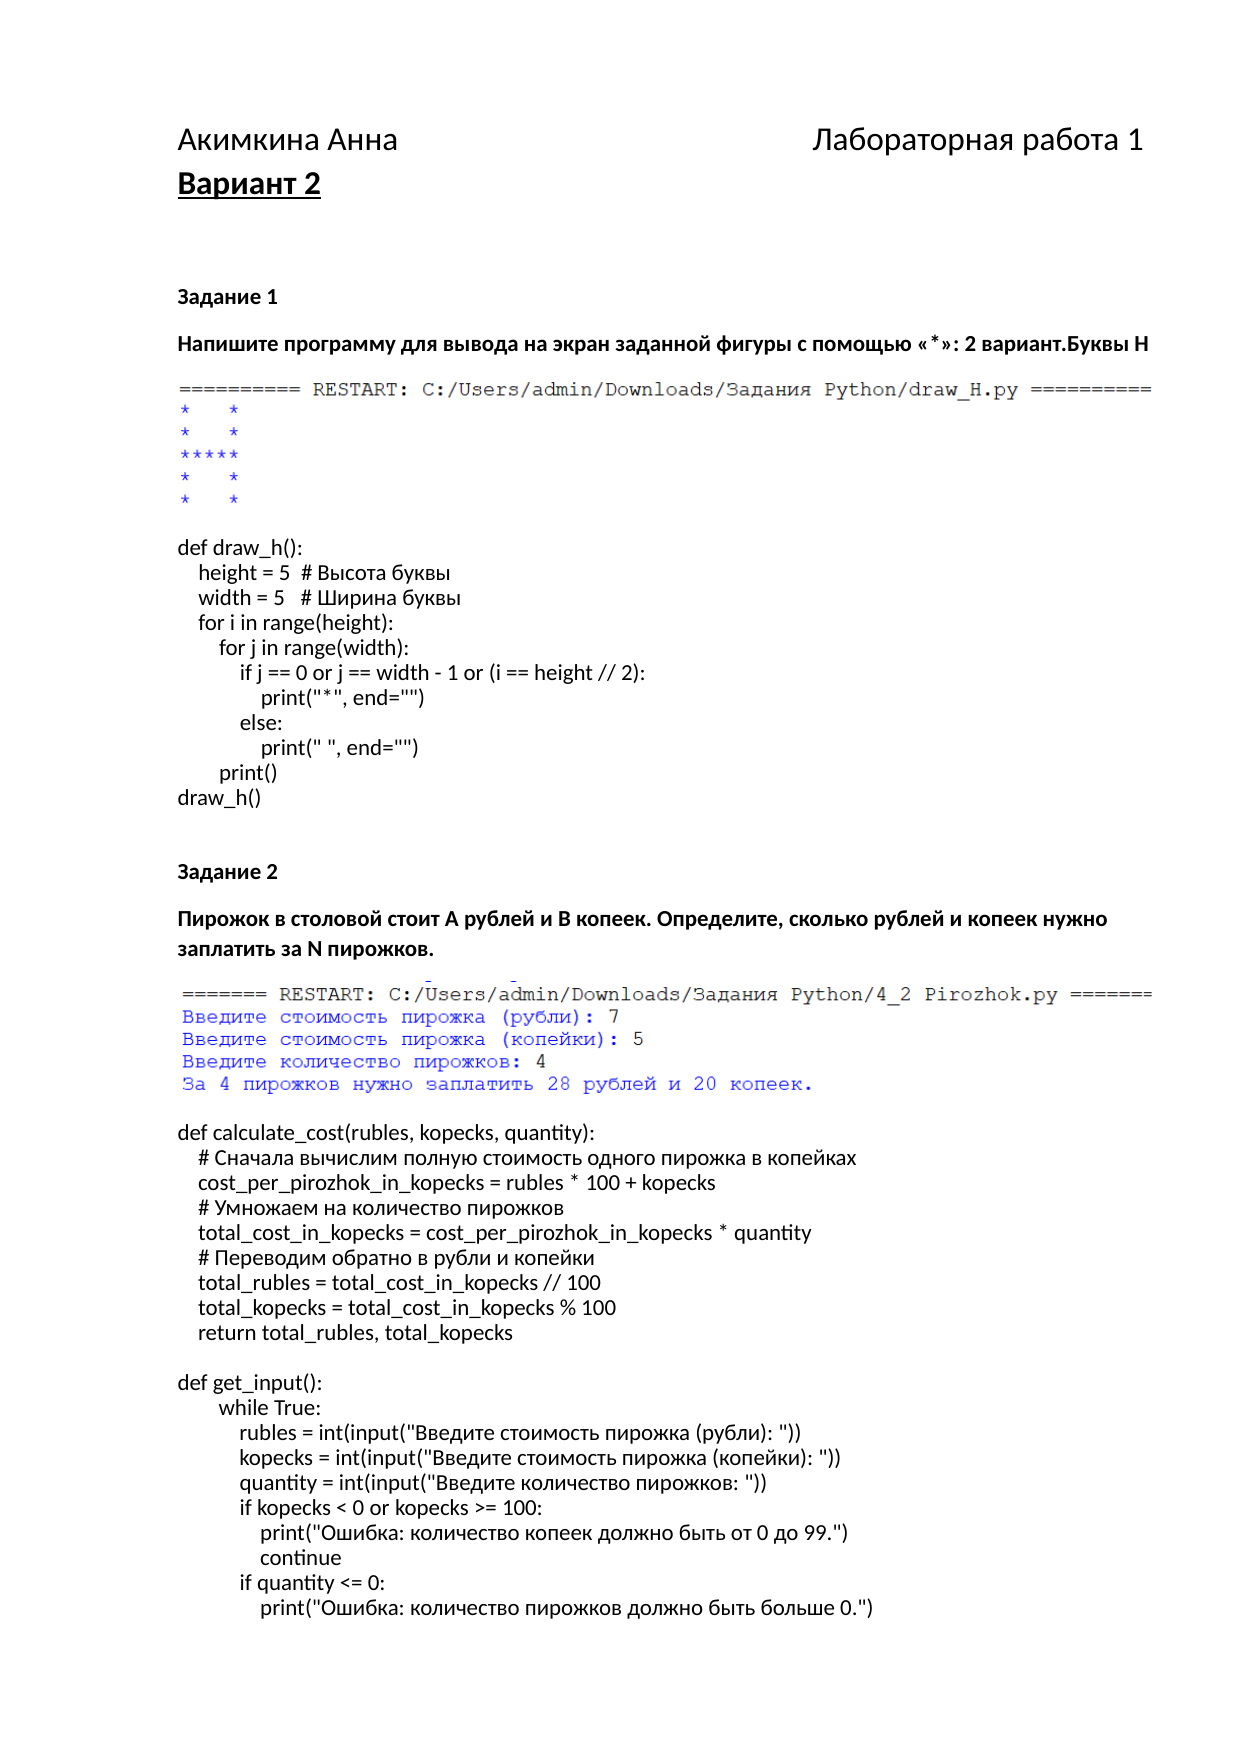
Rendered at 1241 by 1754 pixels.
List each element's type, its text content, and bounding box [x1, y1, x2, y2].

text height = 5 # Высота буквы [177, 561, 1152, 586]
text # Переводим обратно в рубли и копейки [177, 1246, 1152, 1271]
text else: [177, 711, 1152, 736]
text total_kopecks = total_cost_in_kopecks % 100 [177, 1296, 1152, 1321]
picture [177, 981, 1152, 1102]
text for j in range(width): [177, 636, 1152, 661]
picture [177, 375, 1152, 517]
text return total_rubles, total_kopecks [177, 1321, 1152, 1346]
text width = 5 # Ширина буквы [177, 586, 1152, 611]
text Задание 1 [177, 282, 1152, 310]
text total_rubles = total_cost_in_kopecks // 100 [177, 1271, 1152, 1296]
text if quantity <= 0: [177, 1571, 1152, 1596]
text Задание 2 [177, 857, 1152, 885]
text # Умножаем на количество пирожков [177, 1196, 1152, 1221]
text rubles = int(input("Введите стоимость пирожка (рубли): ")) [177, 1421, 1152, 1446]
text total_cost_in_kopecks = cost_per_pirozhok_in_kopecks * quantity [177, 1221, 1152, 1246]
text def calculate_cost(rubles, kopecks, quantity): [177, 1121, 1152, 1146]
text Напишите программу для вывода на экран заданной фигуры с помощью «*»: 2 вариант.Буквы Н [177, 329, 1152, 357]
text print("Ошибка: количество пирожков должно быть больше 0.") [177, 1596, 1152, 1621]
text if j == 0 or j == width - 1 or (i == height // 2): [177, 661, 1152, 686]
text for i in range(height): [177, 611, 1152, 636]
text def get_input(): [177, 1371, 1152, 1396]
text Пирожок в столовой стоит A рублей и B копеек. Определите, сколько рублей и копеек нужно заплатить за N пирожков. [177, 904, 1152, 962]
text # Сначала вычислим полную стоимость одного пирожка в копейках [177, 1146, 1152, 1171]
text Акимкина Анна Лабораторная работа 1 Вариант 2 [177, 118, 1152, 263]
text continue [177, 1546, 1152, 1571]
text print("Ошибка: количество копеек должно быть от 0 до 99.") [177, 1521, 1152, 1546]
text while True: [177, 1396, 1152, 1421]
text quantity = int(input("Введите количество пирожков: ")) [177, 1471, 1152, 1496]
text cost_per_pirozhok_in_kopecks = rubles * 100 + kopecks [177, 1171, 1152, 1196]
text print() [177, 761, 1152, 786]
text draw_h() [177, 786, 1152, 811]
text def draw_h(): [177, 536, 1152, 561]
text kopecks = int(input("Введите стоимость пирожка (копейки): ")) [177, 1446, 1152, 1471]
text print("*", end="") [177, 686, 1152, 711]
text if kopecks < 0 or kopecks >= 100: [177, 1496, 1152, 1521]
text print(" ", end="") [177, 736, 1152, 761]
